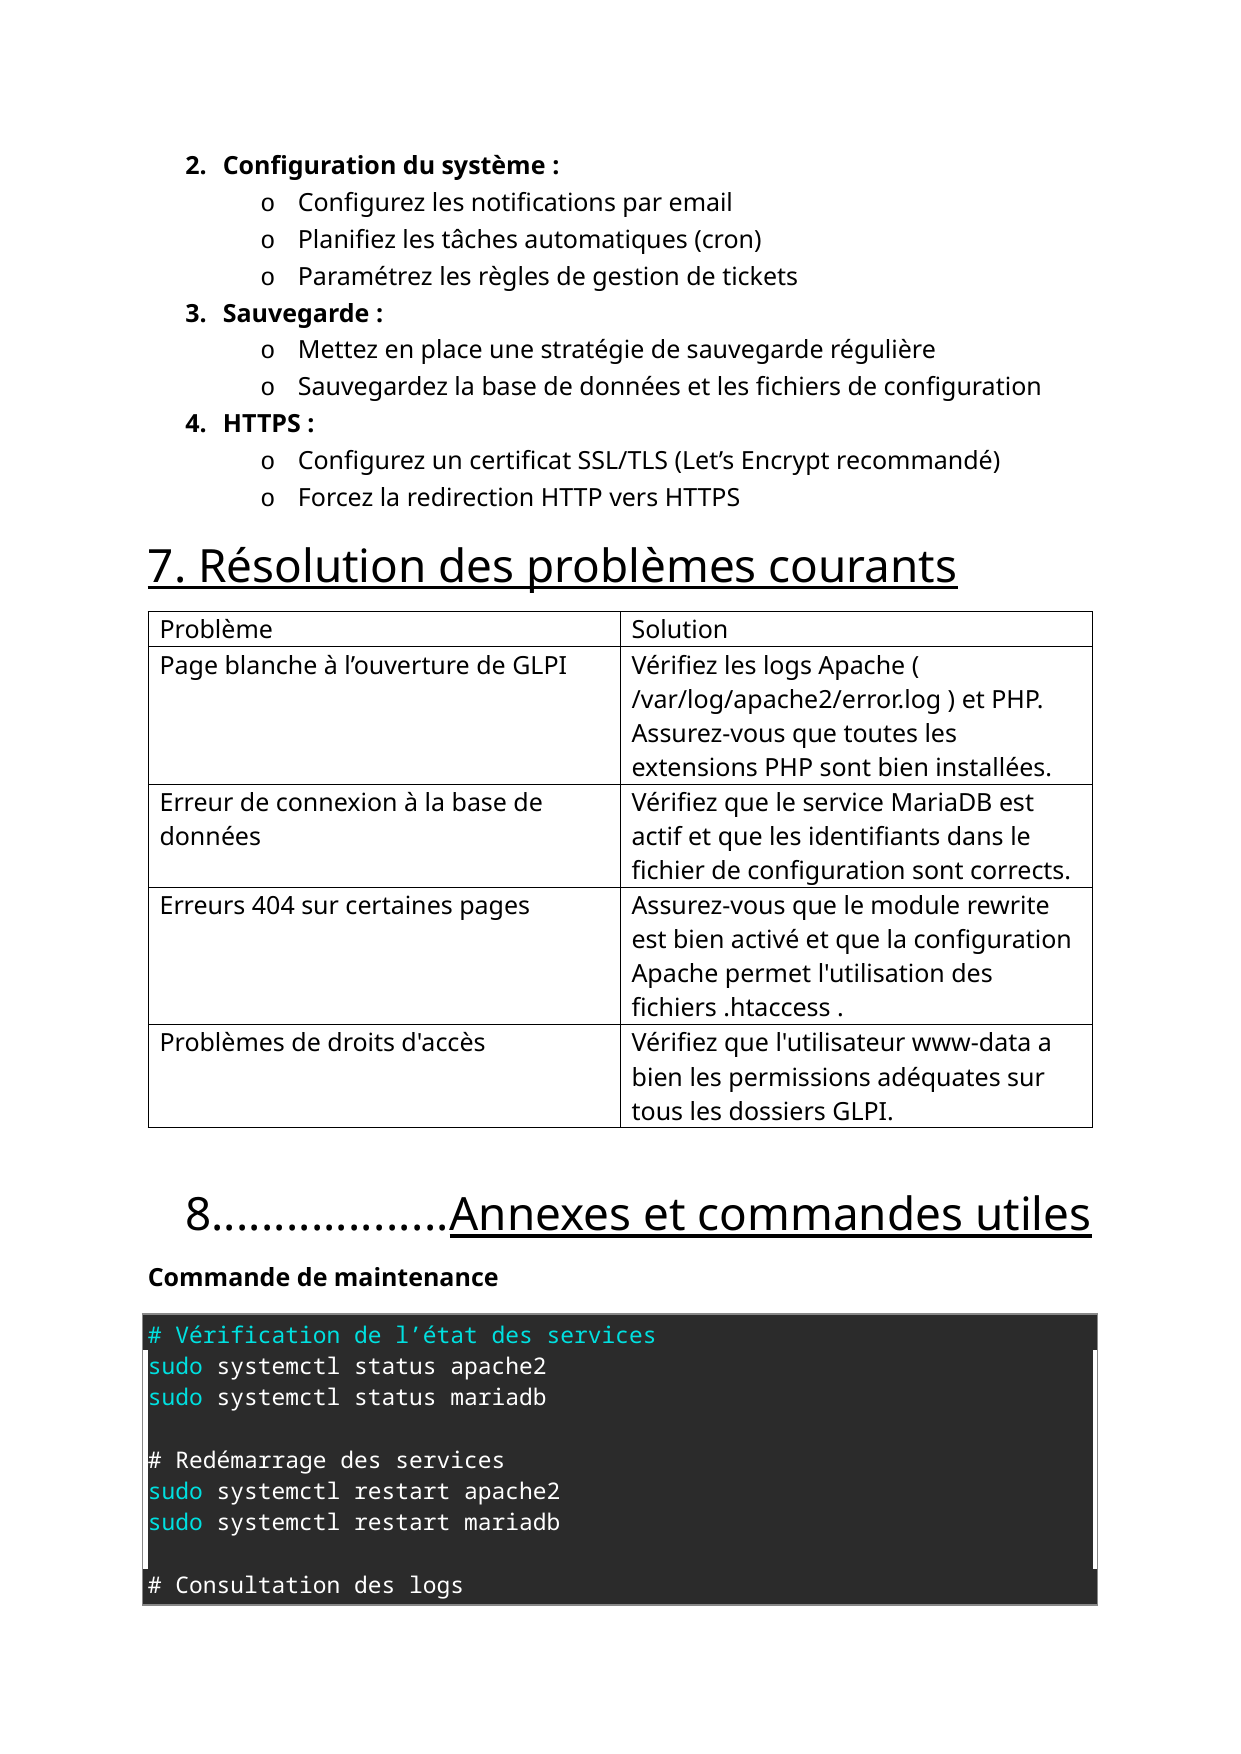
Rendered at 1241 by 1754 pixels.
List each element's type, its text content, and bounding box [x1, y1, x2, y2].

list Sauvegarde : [185, 295, 1093, 329]
list Sauvegardez la base de données et les fichiers de configuration [260, 369, 1093, 403]
text sudo systemctl restart apache2 [148, 1475, 1093, 1506]
text sudo systemctl status apache2 [148, 1350, 1093, 1381]
text sudo systemctl restart mariadb [148, 1506, 1093, 1537]
table_cell Vérifiez que le service MariaDB est actif et que les identifiants dans le fichier de configuration sont corrects. [621, 785, 1092, 887]
subtitle Annexes et commandes utiles [185, 1182, 1093, 1244]
table_cell Erreur de connexion à la base de données [149, 785, 620, 887]
list Paramétrez les règles de gestion de tickets [260, 258, 1093, 293]
table_cell Problèmes de droits d'accès [149, 1025, 620, 1127]
text # Vérification de l’état des services [143, 1315, 1097, 1350]
table_header Solution [621, 612, 1092, 646]
table_cell Erreurs 404 sur certaines pages [149, 888, 620, 1024]
text Commande de maintenance [148, 1259, 1093, 1293]
list Forcez la redirection HTTP vers HTTPS [260, 480, 1093, 514]
table_cell Page blanche à l’ouverture de GLPI [149, 647, 620, 783]
table_cell Vérifiez les logs Apache ( /var/log/apache2/error.log ) et PHP. Assurez-vous que toutes les extensions PHP sont bien installées. [621, 647, 1092, 783]
text # Redémarrage des services [148, 1444, 1093, 1475]
list Planifiez les tâches automatiques (cron) [260, 221, 1093, 256]
list Configuration du système : [185, 148, 1093, 182]
list Mettez en place une stratégie de sauvegarde régulière [260, 332, 1093, 366]
list Configurez un certificat SSL/TLS (Let’s Encrypt recommandé) [260, 443, 1093, 477]
table_cell Vérifiez que l'utilisateur www-data a bien les permissions adéquates sur tous les dossiers GLPI. [621, 1025, 1092, 1127]
text # Consultation des logs [143, 1563, 1097, 1604]
list HTTPS : [185, 406, 1093, 440]
text sudo systemctl status mariadb [148, 1381, 1093, 1412]
table_cell Assurez-vous que le module rewrite est bien activé et que la configuration Apache permet l'utilisation des fichiers .htaccess . [621, 888, 1092, 1024]
list Configurez les notifications par email [260, 184, 1093, 219]
table_header Problème [149, 612, 620, 646]
subtitle 7. Résolution des problèmes courants [148, 533, 1093, 596]
